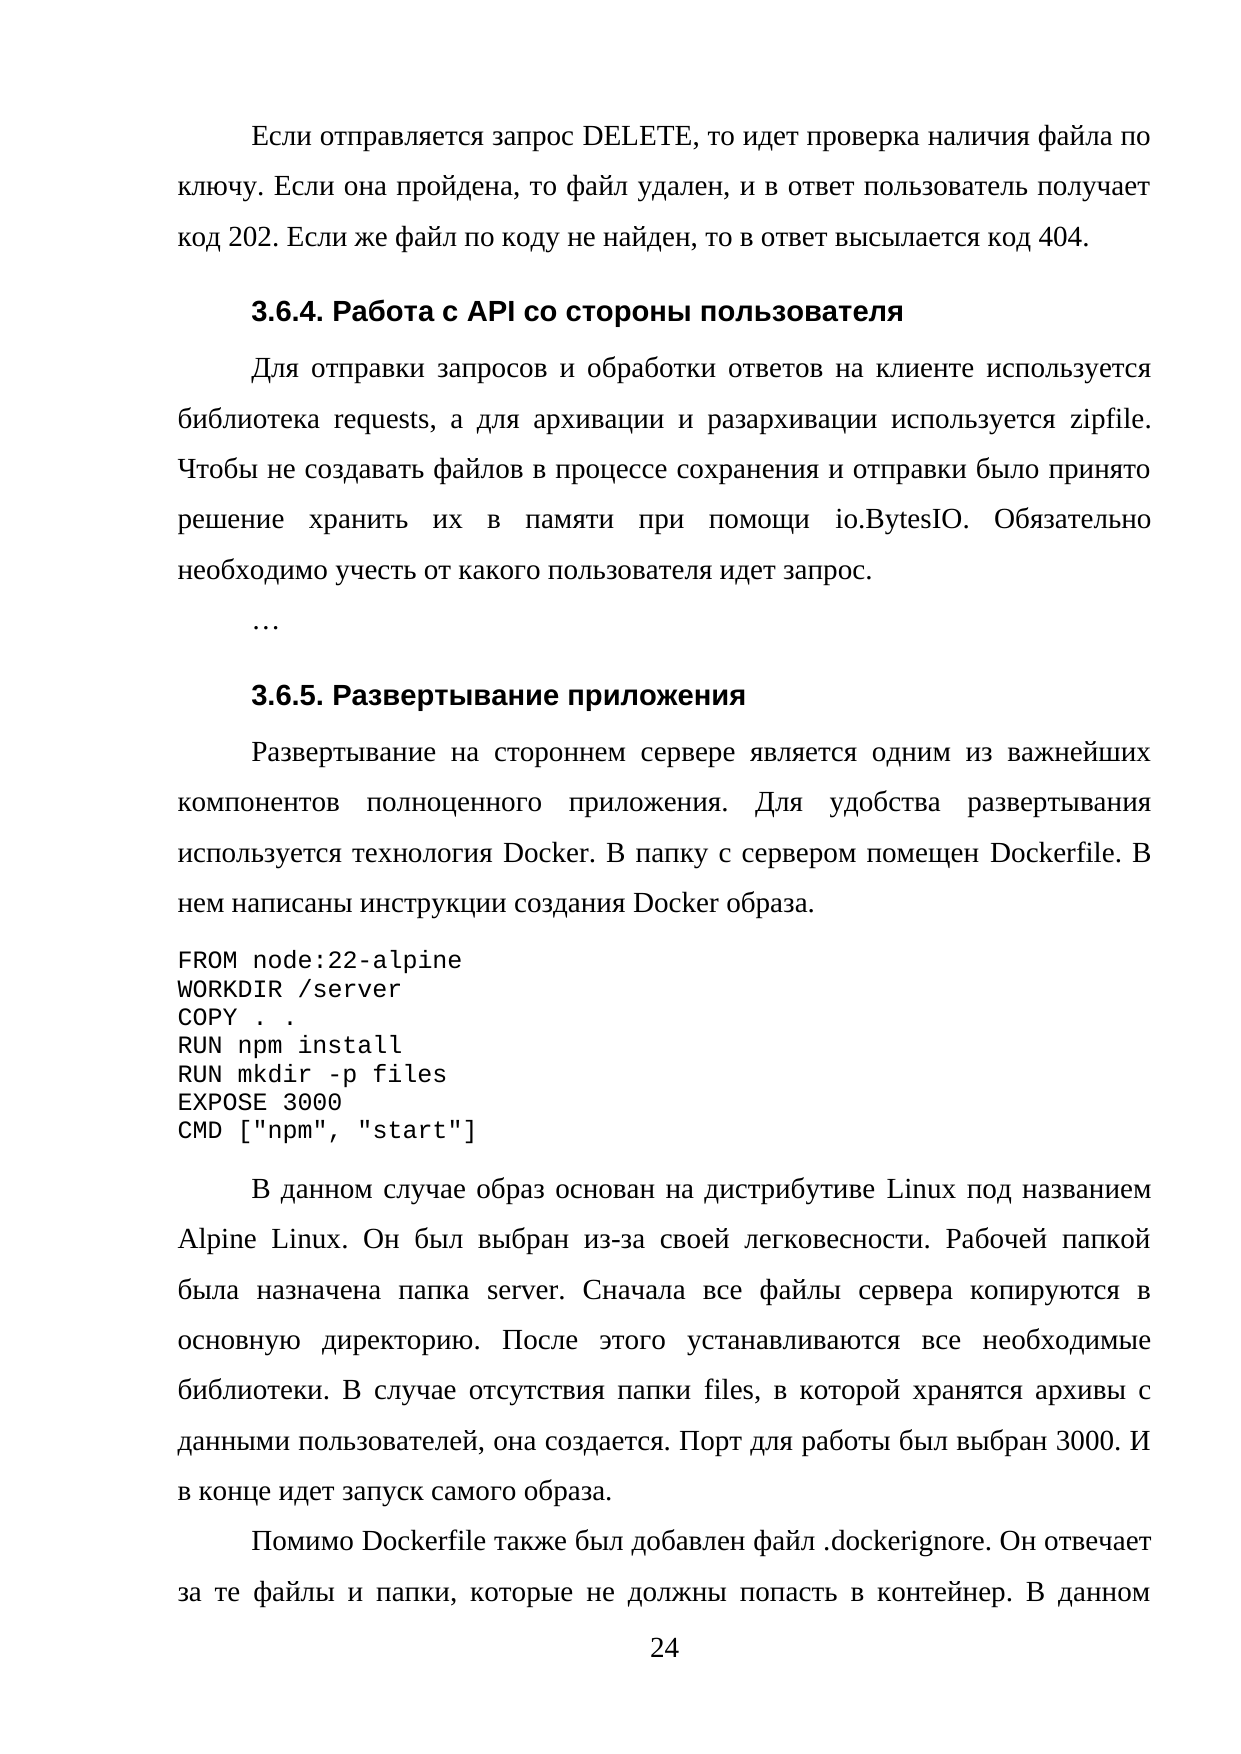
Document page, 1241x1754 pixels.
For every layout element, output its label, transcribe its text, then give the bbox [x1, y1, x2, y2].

text FROM node:22-alpine [177, 948, 1152, 976]
text Развертывание на стороннем сервере является одним из важнейших компонентов полноценного приложения. Для удобства развертывания используется технология Docker. В папку с сервером помещен Dockerfile. В нем написаны инструкции создания Docker образа. [177, 734, 1152, 918]
text CMD ["npm", "start"] [177, 1118, 1152, 1146]
text RUN mkdir -p files [177, 1061, 1152, 1089]
subtitle Развертывание приложения [251, 677, 1152, 711]
text RUN npm install [177, 1033, 1152, 1061]
text COPY . . [177, 1004, 1152, 1033]
text Если отправляется запрос DELETE, то идет проверка наличия файла по ключу. Если она пройдена, то файл удален, и в ответ пользователь получает код 202. Если же файл по коду не найден, то в ответ высылается код 404. [177, 118, 1152, 252]
text EXPOSE 3000 [177, 1089, 1152, 1118]
text WORKDIR /server [177, 976, 1152, 1004]
subtitle Работа с API со стороны пользователя [251, 294, 1152, 328]
text … [177, 602, 1152, 636]
